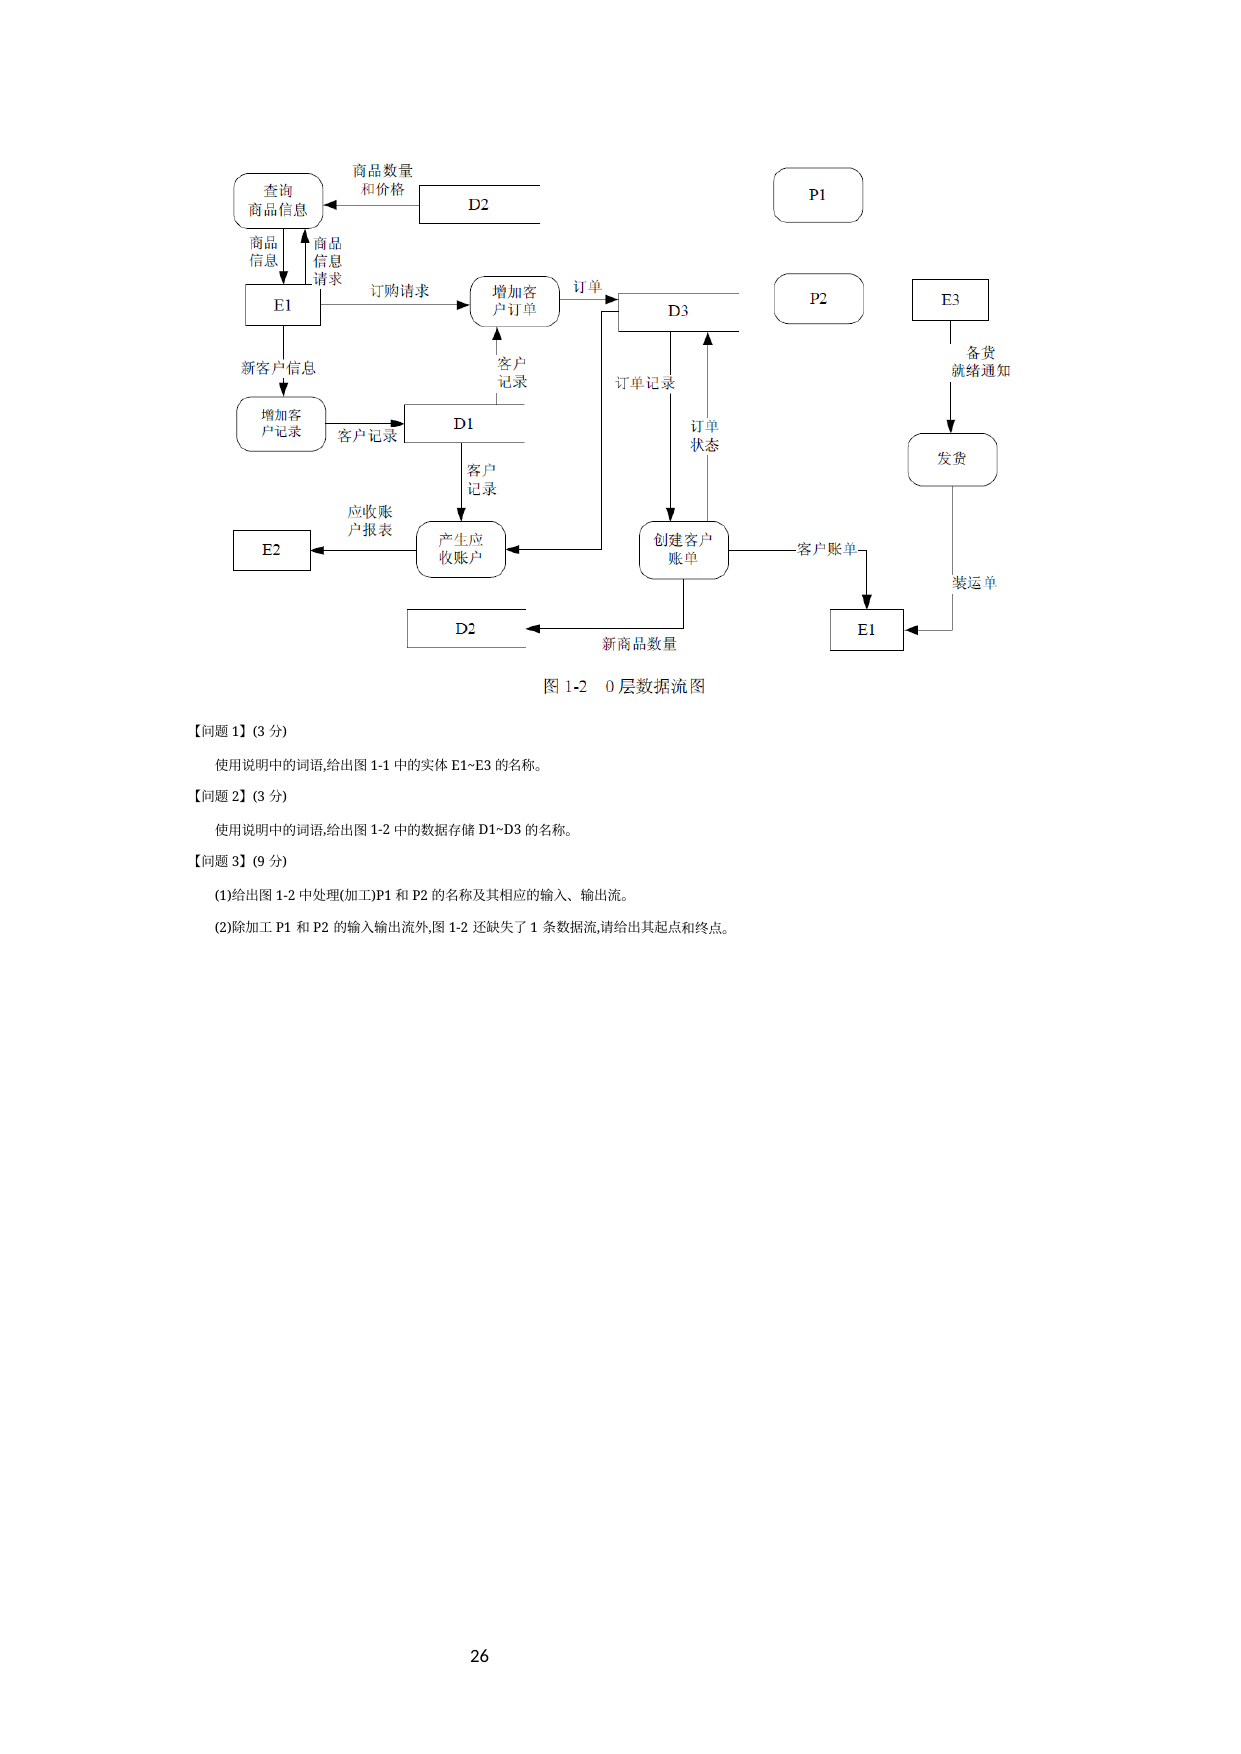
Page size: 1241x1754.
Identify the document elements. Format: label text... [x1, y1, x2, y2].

text 【问题 1】(3 分) [187, 714, 1055, 747]
text 使用说明中的词语,给出图 1-2 中的数据存储 D1~D3 的名称。 [187, 812, 1055, 844]
text (1)给出图 1-2 中处理(加工)P1 和 P2 的名称及其相应的输入、输出流。 [187, 877, 1055, 909]
text 【问题 3】(9 分) [187, 844, 1053, 877]
text (2)除加工 P1 和 P2 的输入输出流外,图 1-2 还缺失了 1 条数据流,请给出其起点和终点。 [187, 909, 1055, 942]
text 【问题 2】(3 分) [187, 779, 1053, 812]
text 使用说明中的词语,给出图 1-1 中的实体 E1~E3 的名称。 [187, 747, 1055, 779]
